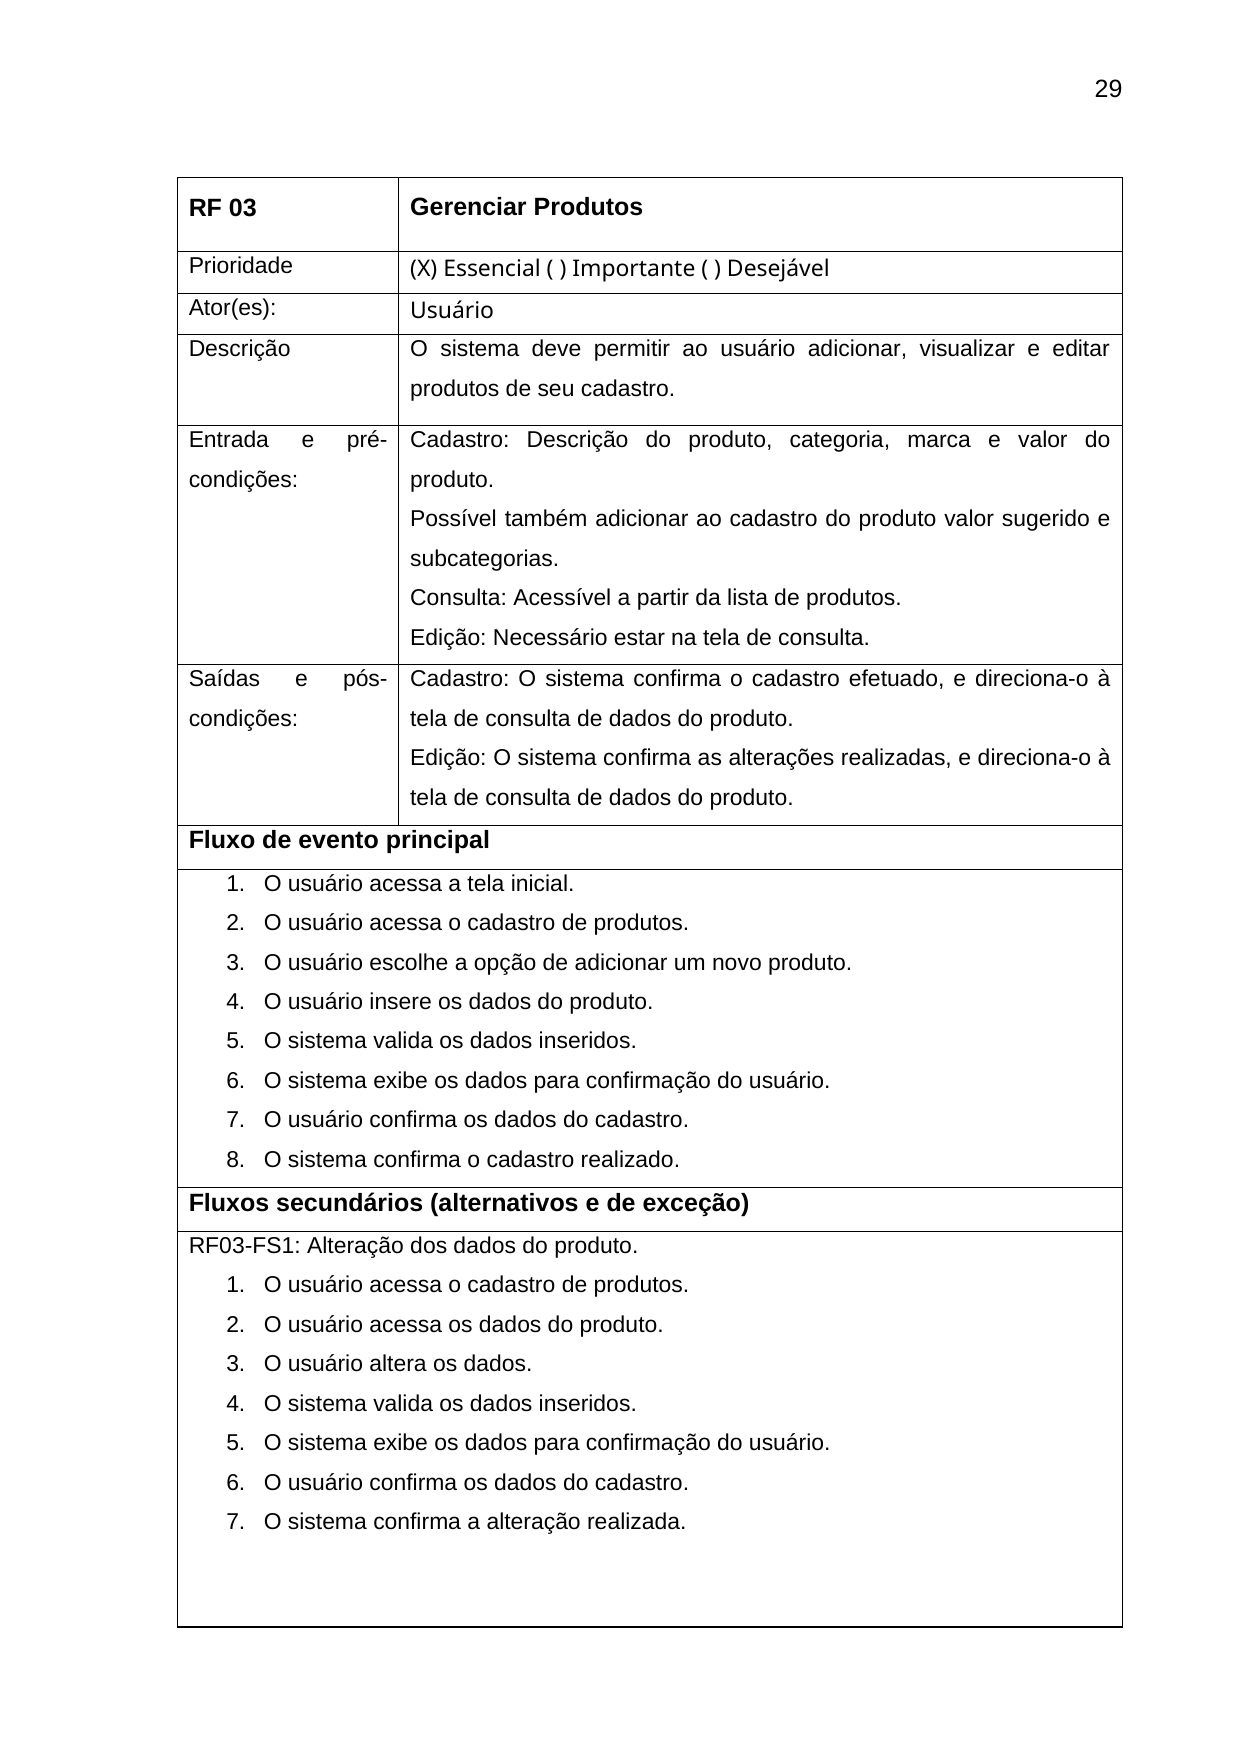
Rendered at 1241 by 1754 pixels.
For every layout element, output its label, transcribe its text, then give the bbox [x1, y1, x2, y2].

table_cell (X) Essencial ( ) Importante ( ) Desejável [399, 252, 1122, 293]
table_cell Cadastro: Descrição do produto, categoria, marca e valor do produto. Possível também adicionar ao cadastro do produto valor sugerido e subcategorias. Consulta: Acessível a partir da lista de produtos. Edição: Necessário estar na tela de consulta. [399, 426, 1122, 664]
table_cell Cadastro: O sistema confirma o cadastro efetuado, e direciona-o à tela de consulta de dados do produto. Edição: O sistema confirma as alterações realizadas, e direciona-o à tela de consulta de dados do produto. [399, 665, 1122, 824]
table_cell Fluxos secundários (alternativos e de exceção) [178, 1188, 1122, 1231]
table_cell Prioridade [178, 252, 398, 293]
table_cell Descrição [178, 335, 398, 425]
table_cell Fluxo de evento principal [178, 826, 1122, 868]
table_cell RF 03 [178, 178, 398, 251]
table_cell Entrada e pré-condições: [178, 426, 398, 664]
table_cell Usuário [399, 294, 1122, 334]
table_cell Gerenciar Produtos [399, 178, 1122, 251]
table_cell O usuário acessa a tela inicial. O usuário acessa o cadastro de produtos. O usuário escolhe a opção de adicionar um novo produto. O usuário insere os dados do produto. O sistema valida os dados inseridos. O sistema exibe os dados para confirmação do usuário. O usuário confirma os dados do cadastro. O sistema confirma o cadastro realizado. [178, 870, 1122, 1187]
table_cell Ator(es): [178, 294, 398, 334]
table_cell O sistema deve permitir ao usuário adicionar, visualizar e editar produtos de seu cadastro. [399, 335, 1122, 425]
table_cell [178, 1232, 1122, 1626]
table_cell Saídas e pós-condições: [178, 665, 398, 824]
